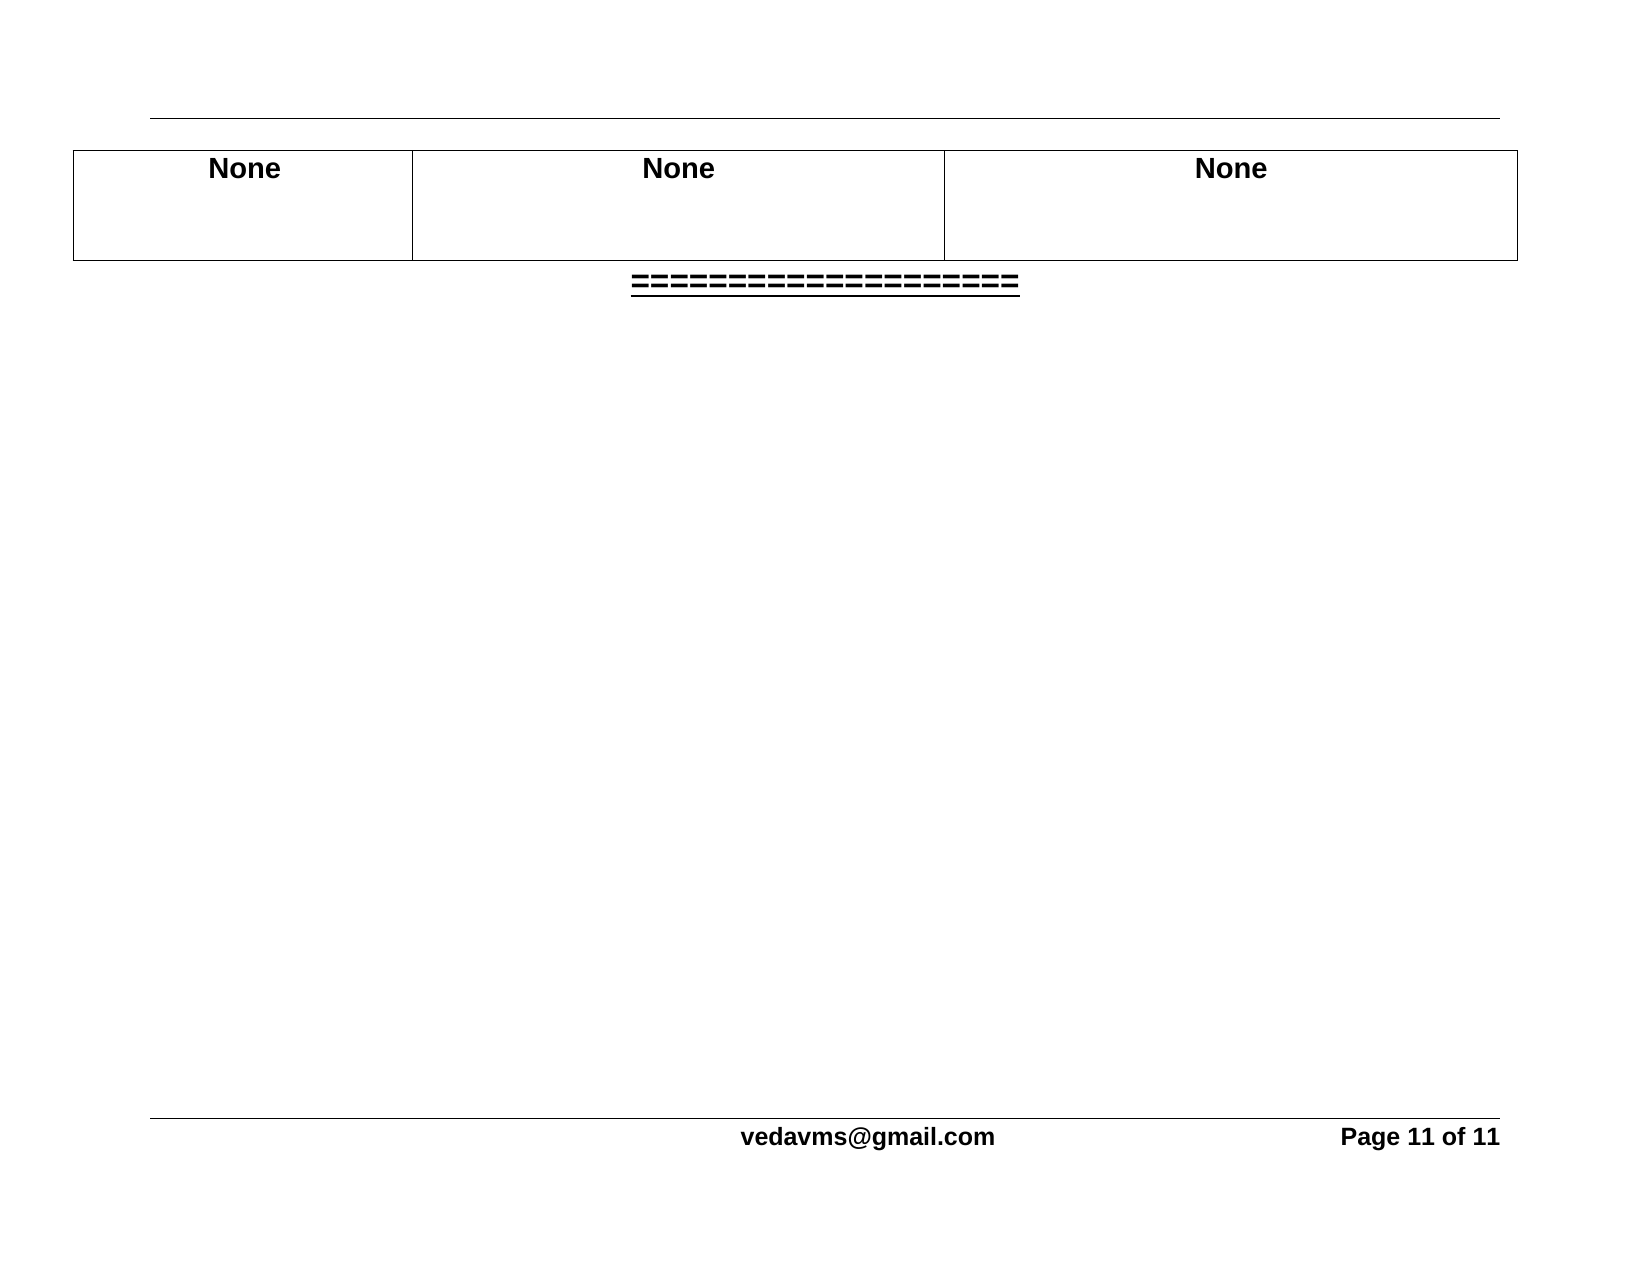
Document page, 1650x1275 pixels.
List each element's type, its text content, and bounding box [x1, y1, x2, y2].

text ==================== [150, 261, 1500, 300]
table_header None [945, 151, 1517, 260]
table_header None [413, 151, 944, 260]
table_header None [74, 151, 412, 260]
